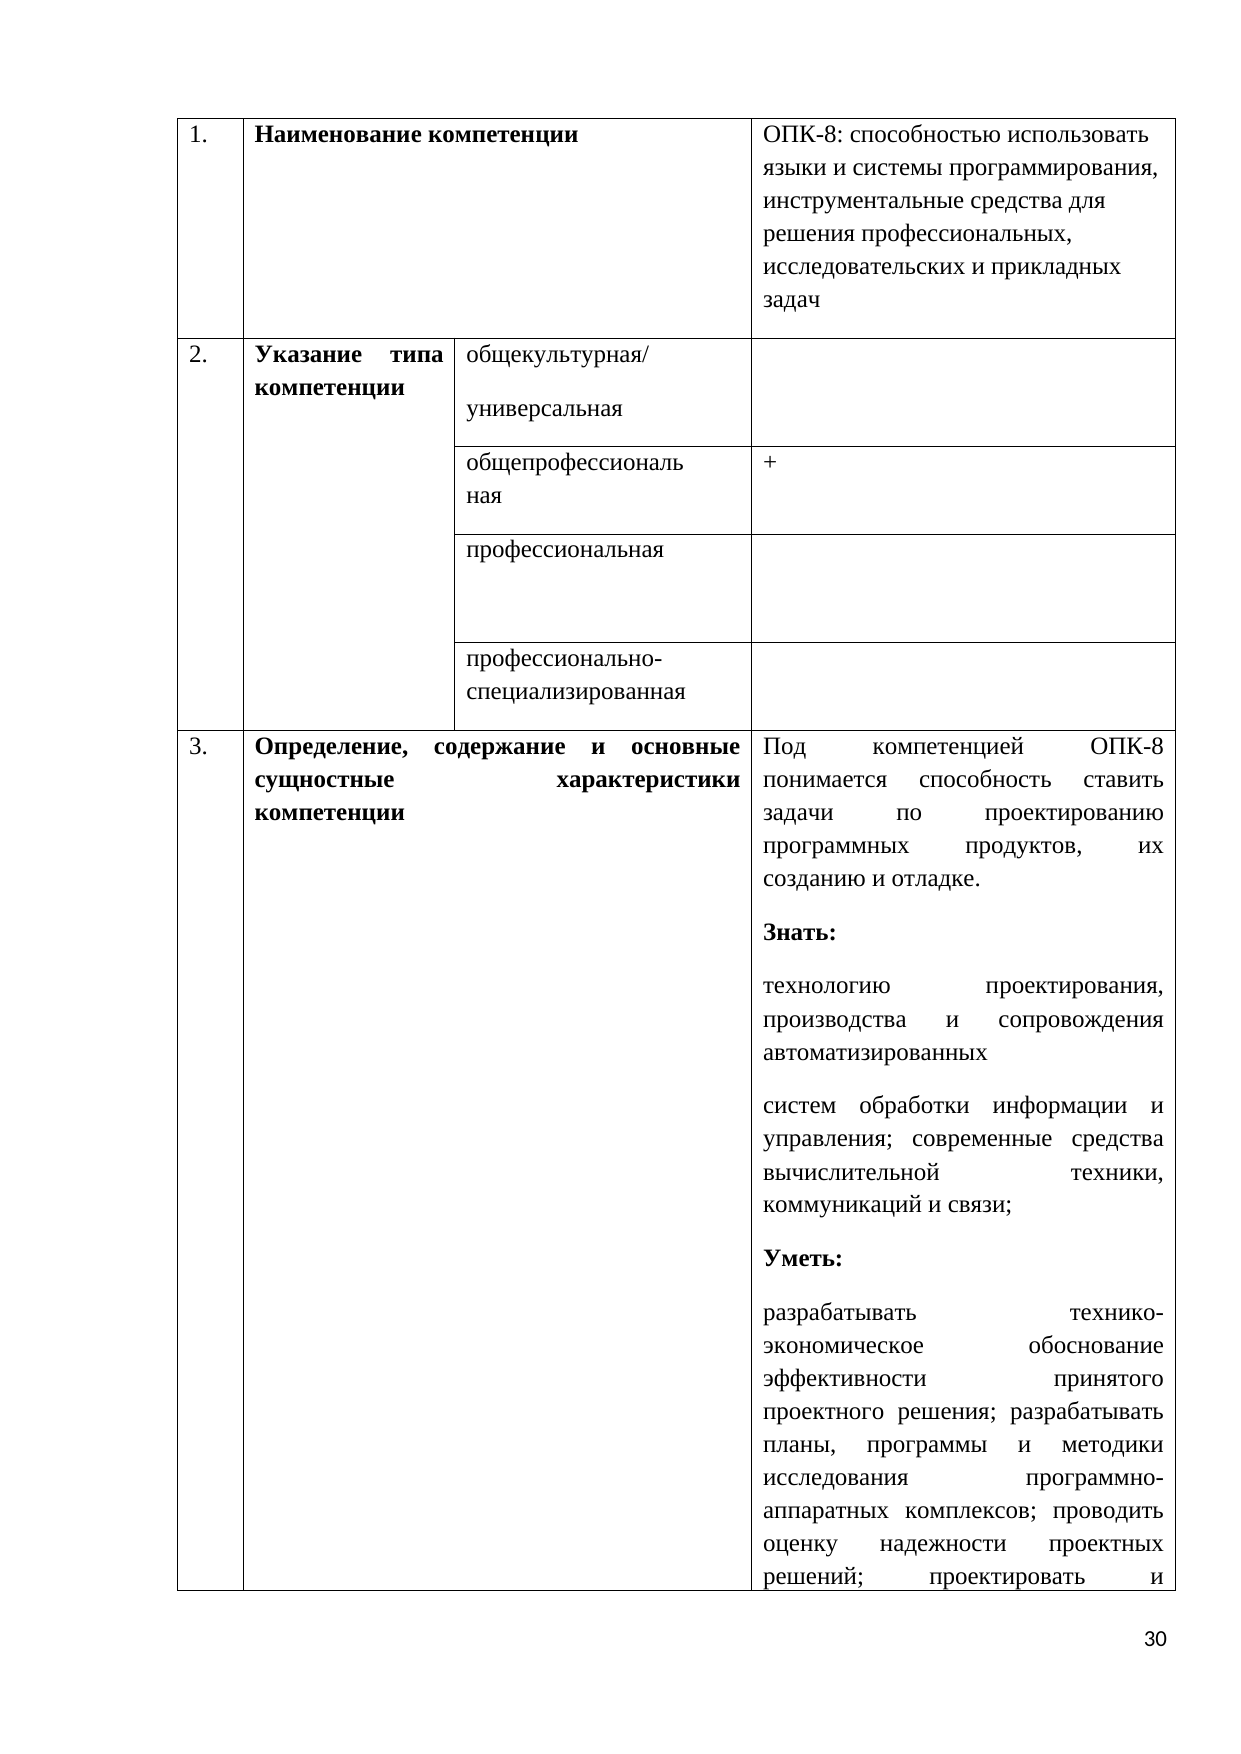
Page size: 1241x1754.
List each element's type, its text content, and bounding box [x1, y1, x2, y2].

table_header ОПК-8: способностью использовать языки и системы программирования, инструментальные средства для решения профессиональных, исследовательских и прикладных задач [752, 119, 1175, 338]
table_header Наименование компетенции [244, 119, 751, 338]
table_cell бщепрофессиональная [455, 447, 751, 533]
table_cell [752, 731, 1175, 1590]
table_header 1. [178, 119, 243, 338]
table_cell [752, 339, 1175, 446]
table_cell профессиональная [455, 535, 751, 642]
table_cell [752, 535, 1175, 642]
table_cell + [752, 447, 1175, 533]
table_cell [752, 643, 1175, 730]
table_cell профессионально-специализированная [455, 643, 751, 730]
table_cell 3. [178, 731, 243, 1590]
table_cell Указание типа компетенции [244, 339, 454, 730]
table_cell общекультурная/ универсальная [455, 339, 751, 446]
table_cell 2. [178, 339, 243, 730]
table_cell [244, 731, 751, 1590]
